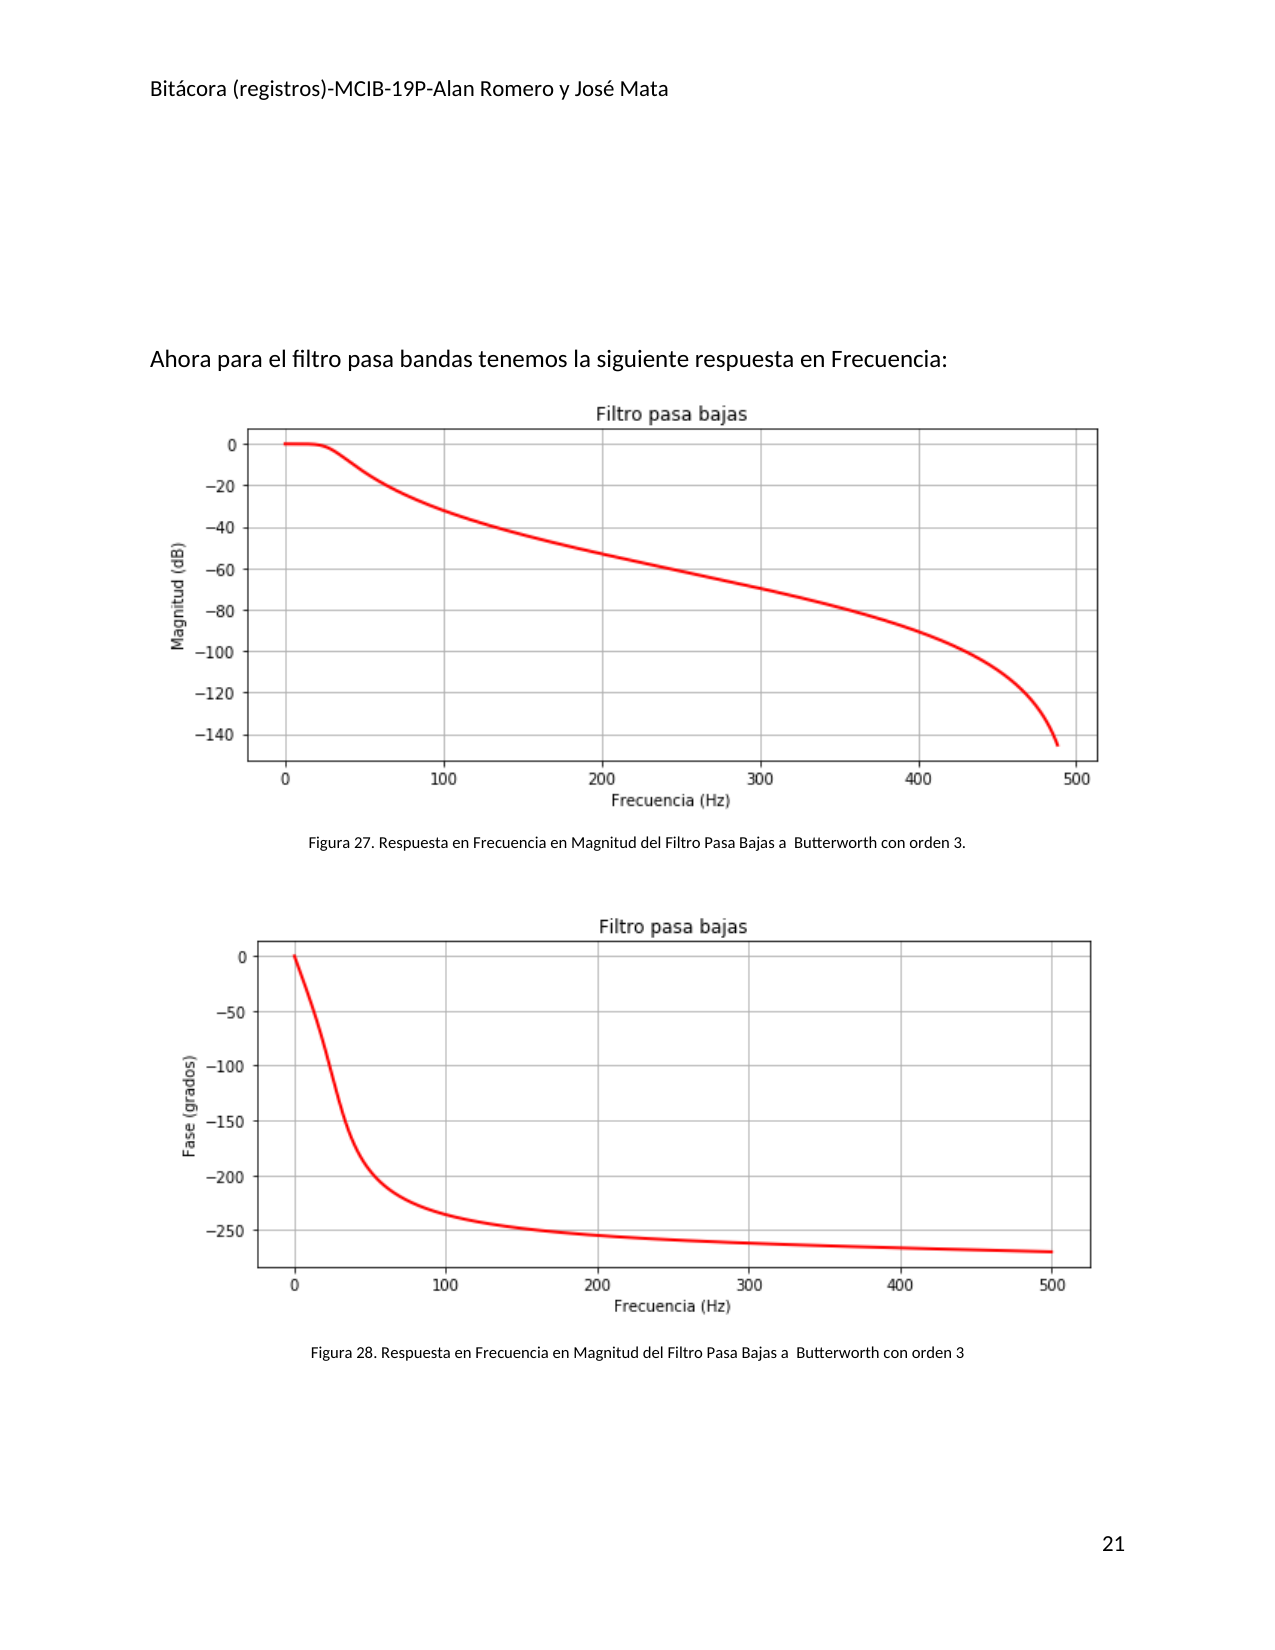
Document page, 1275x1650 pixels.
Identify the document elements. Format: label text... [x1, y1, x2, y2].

picture [150, 909, 1125, 1324]
text Ahora para el filtro pasa bandas tenemos la siguiente respuesta en Frecuencia: [150, 343, 1125, 373]
text Figura 28. Respuesta en Frecuencia en Magnitud del Filtro Pasa Bajas a Butterworth con orden 3 [150, 1342, 1125, 1363]
picture [150, 392, 1125, 814]
text Figura 27. Respuesta en Frecuencia en Magnitud del Filtro Pasa Bajas a Butterworth con orden 3. [150, 832, 1125, 852]
